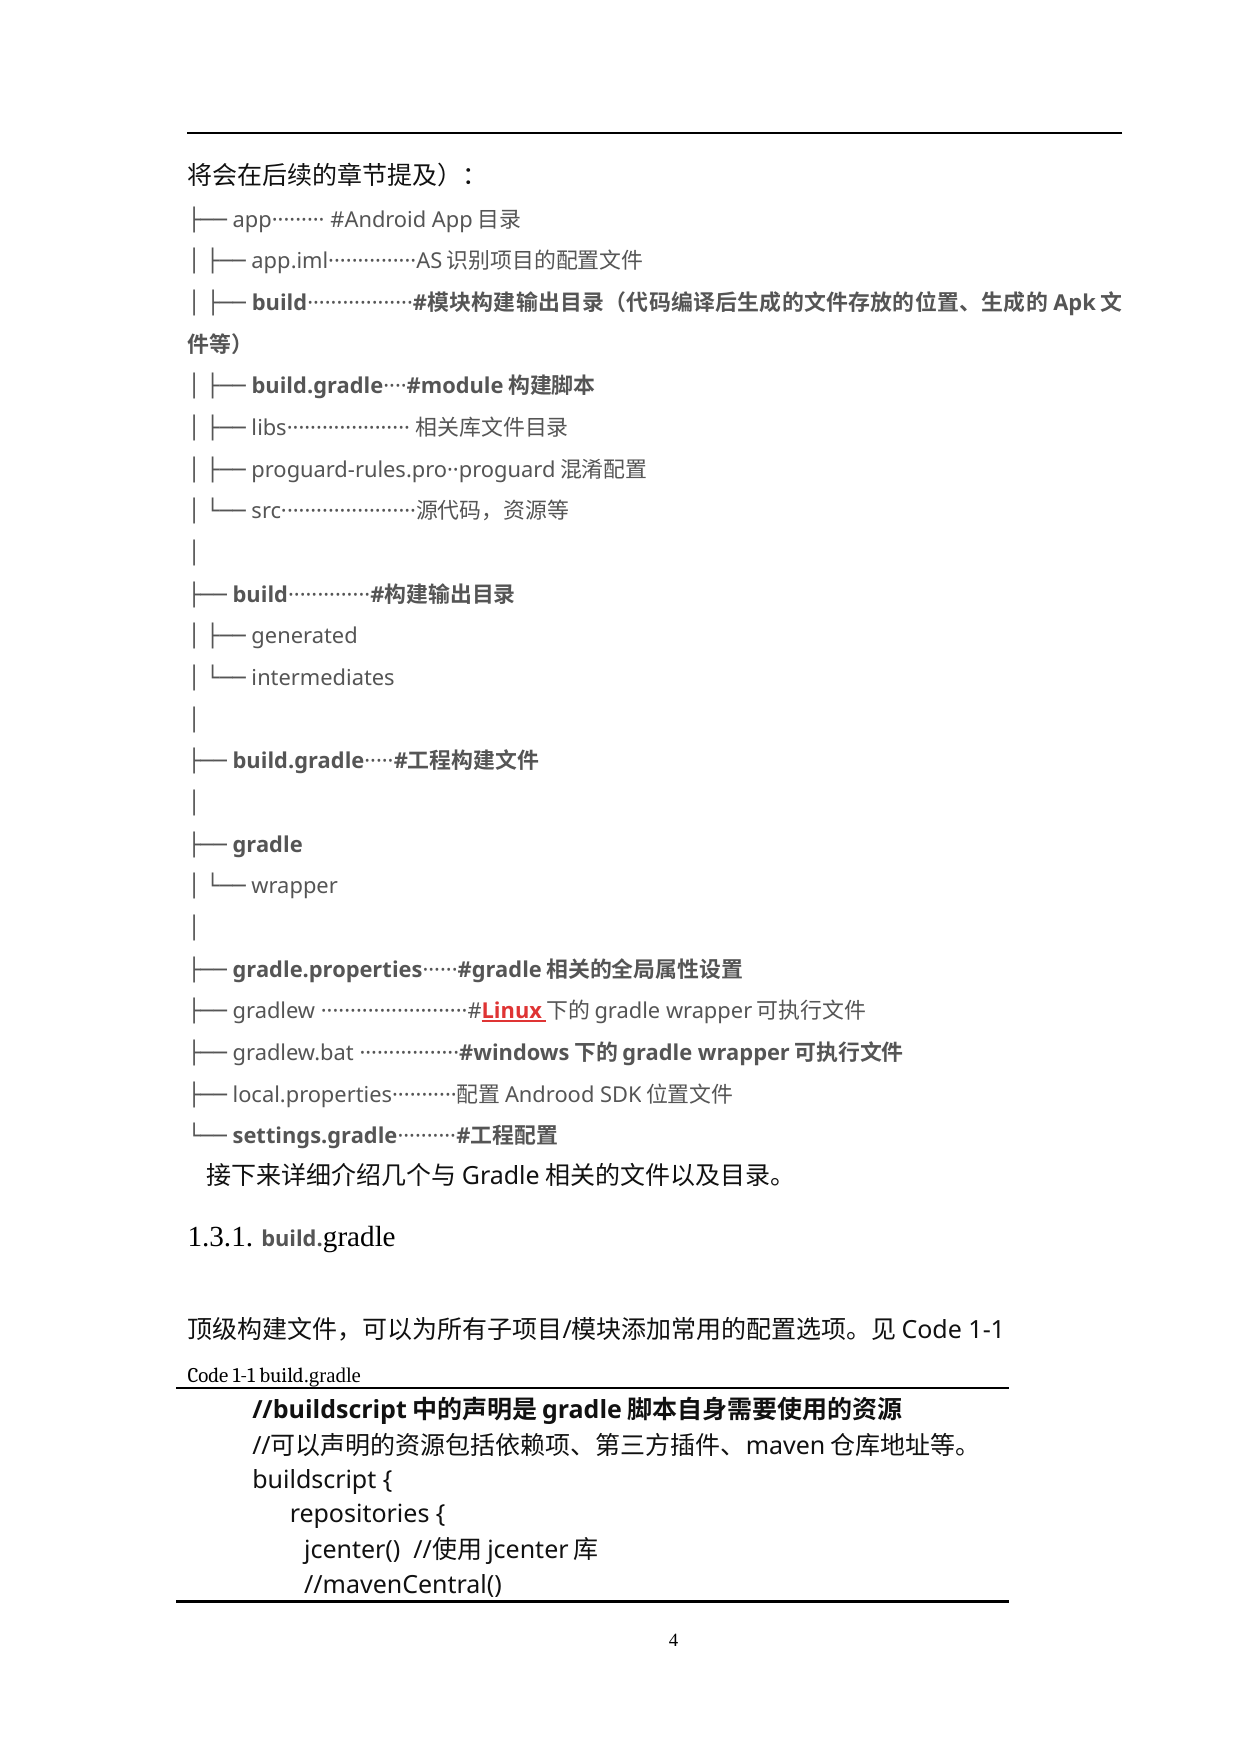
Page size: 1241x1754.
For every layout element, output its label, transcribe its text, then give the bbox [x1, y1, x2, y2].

text Code 1-1 build.gradle [187, 1346, 1122, 1387]
text 顶级构建文件，可以为所有子项目/模块添加常用的配置选项。见Code 1-2 [187, 1304, 1122, 1346]
subtitle build.gradle [187, 1219, 1122, 1252]
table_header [176, 1389, 1009, 1600]
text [187, 150, 1122, 287]
